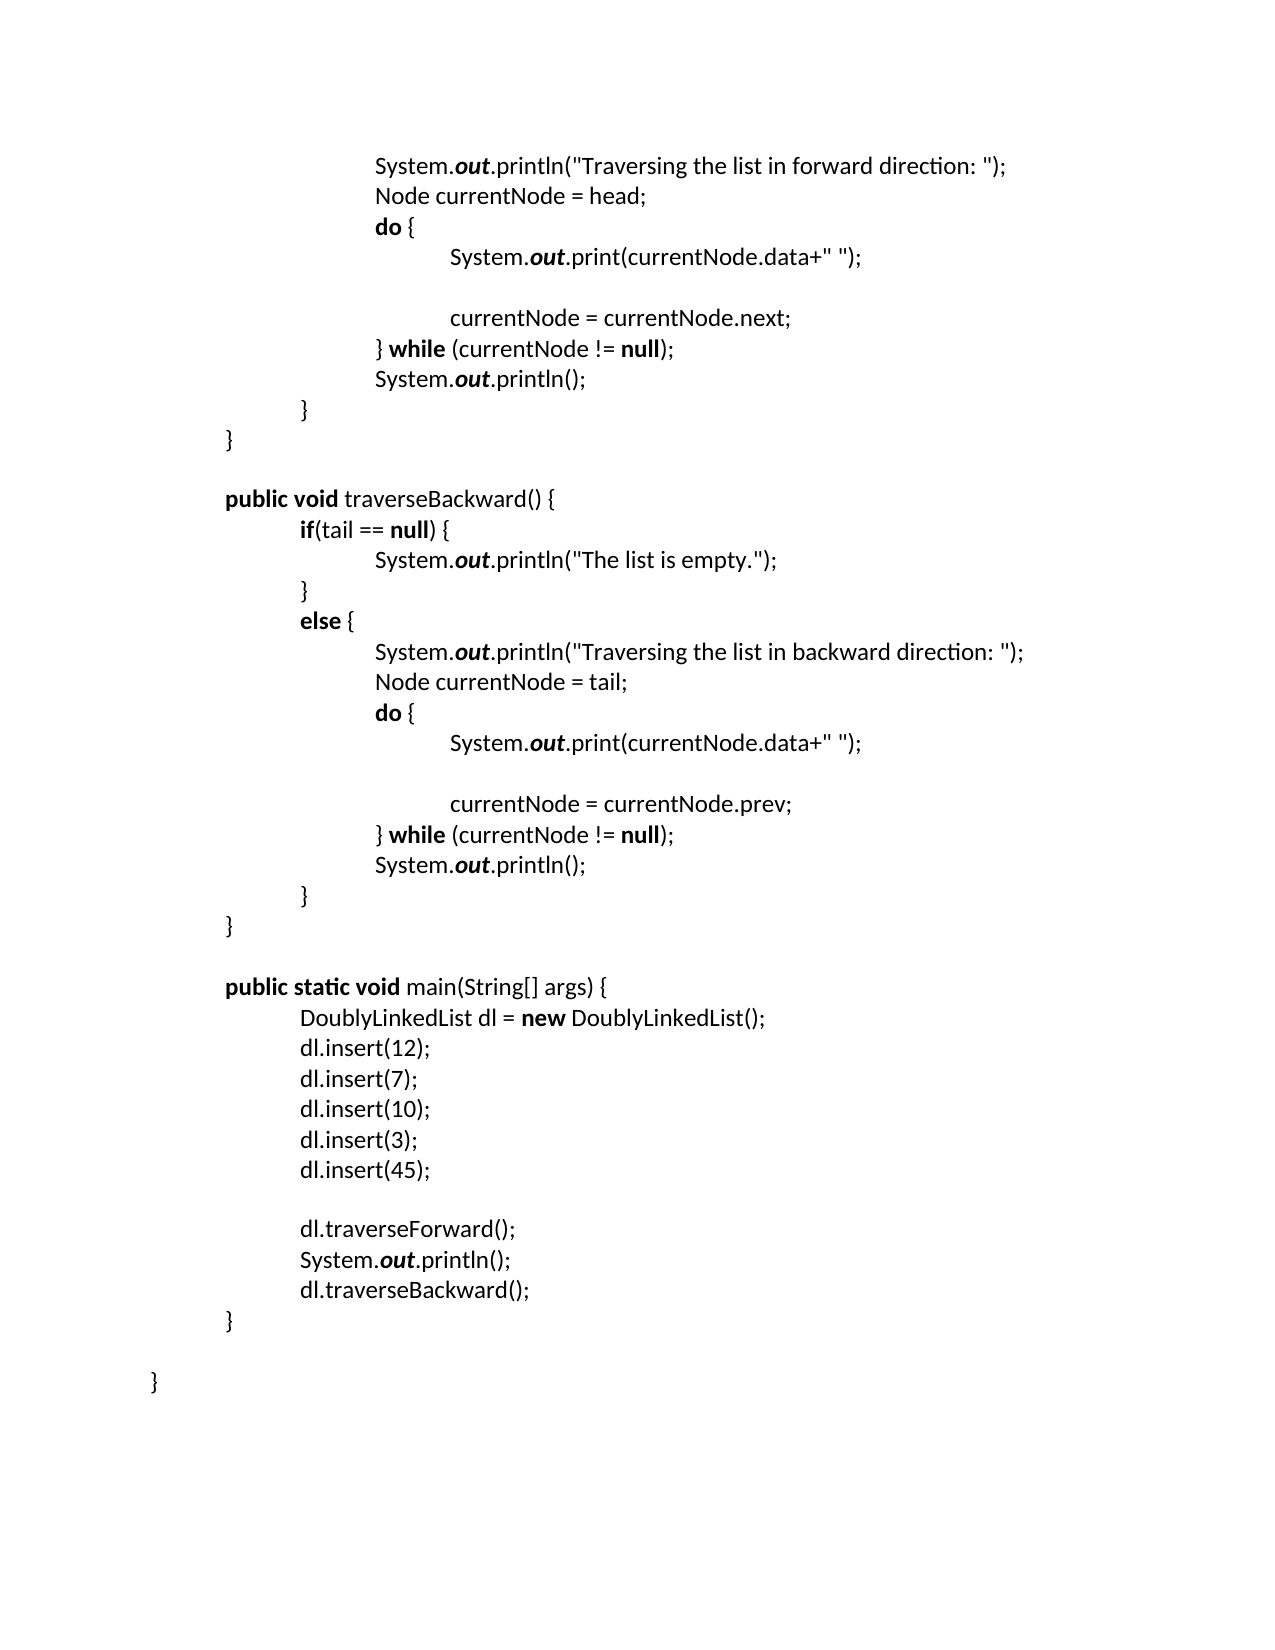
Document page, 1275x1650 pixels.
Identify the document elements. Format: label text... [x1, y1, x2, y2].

text } [150, 394, 1125, 425]
text public static void main(String[] args) { [150, 972, 1125, 1002]
text } [150, 880, 1125, 911]
text dl.insert(45); [150, 1155, 1125, 1185]
text System.out.println(); [150, 1244, 1125, 1274]
text Node currentNode = tail; [150, 666, 1125, 697]
text } [150, 1366, 1125, 1396]
text System.out.println("The list is empty."); [150, 544, 1125, 575]
text System.out.println("Traversing the list in backward direction: "); [150, 636, 1125, 666]
text else { [150, 605, 1125, 636]
text System.out.println("Traversing the list in forward direction: "); [150, 150, 1125, 181]
text } [150, 1305, 1125, 1335]
text public void traverseBackward() { [150, 483, 1125, 514]
text do { [150, 697, 1125, 727]
text dl.traverseBackward(); [150, 1274, 1125, 1305]
text do { [150, 211, 1125, 242]
text Node currentNode = head; [150, 181, 1125, 211]
text } [150, 911, 1125, 941]
text currentNode = currentNode.next; [150, 303, 1125, 333]
text System.out.print(currentNode.data+" "); [150, 727, 1125, 788]
text } [150, 575, 1125, 605]
text currentNode = currentNode.prev; [150, 788, 1125, 819]
text } while (currentNode != null); [150, 333, 1125, 364]
text if(tail == null) { [150, 514, 1125, 544]
text System.out.print(currentNode.data+" "); [150, 242, 1125, 303]
text } while (currentNode != null); [150, 819, 1125, 849]
text System.out.println(); [150, 849, 1125, 880]
text dl.insert(10); [150, 1094, 1125, 1124]
text dl.insert(12); [150, 1033, 1125, 1063]
text dl.traverseForward(); [150, 1213, 1125, 1244]
text System.out.println(); [150, 364, 1125, 394]
text dl.insert(7); [150, 1063, 1125, 1094]
text } [150, 425, 1125, 455]
text dl.insert(3); [150, 1124, 1125, 1155]
text DoublyLinkedList dl = new DoublyLinkedList(); [150, 1002, 1125, 1033]
